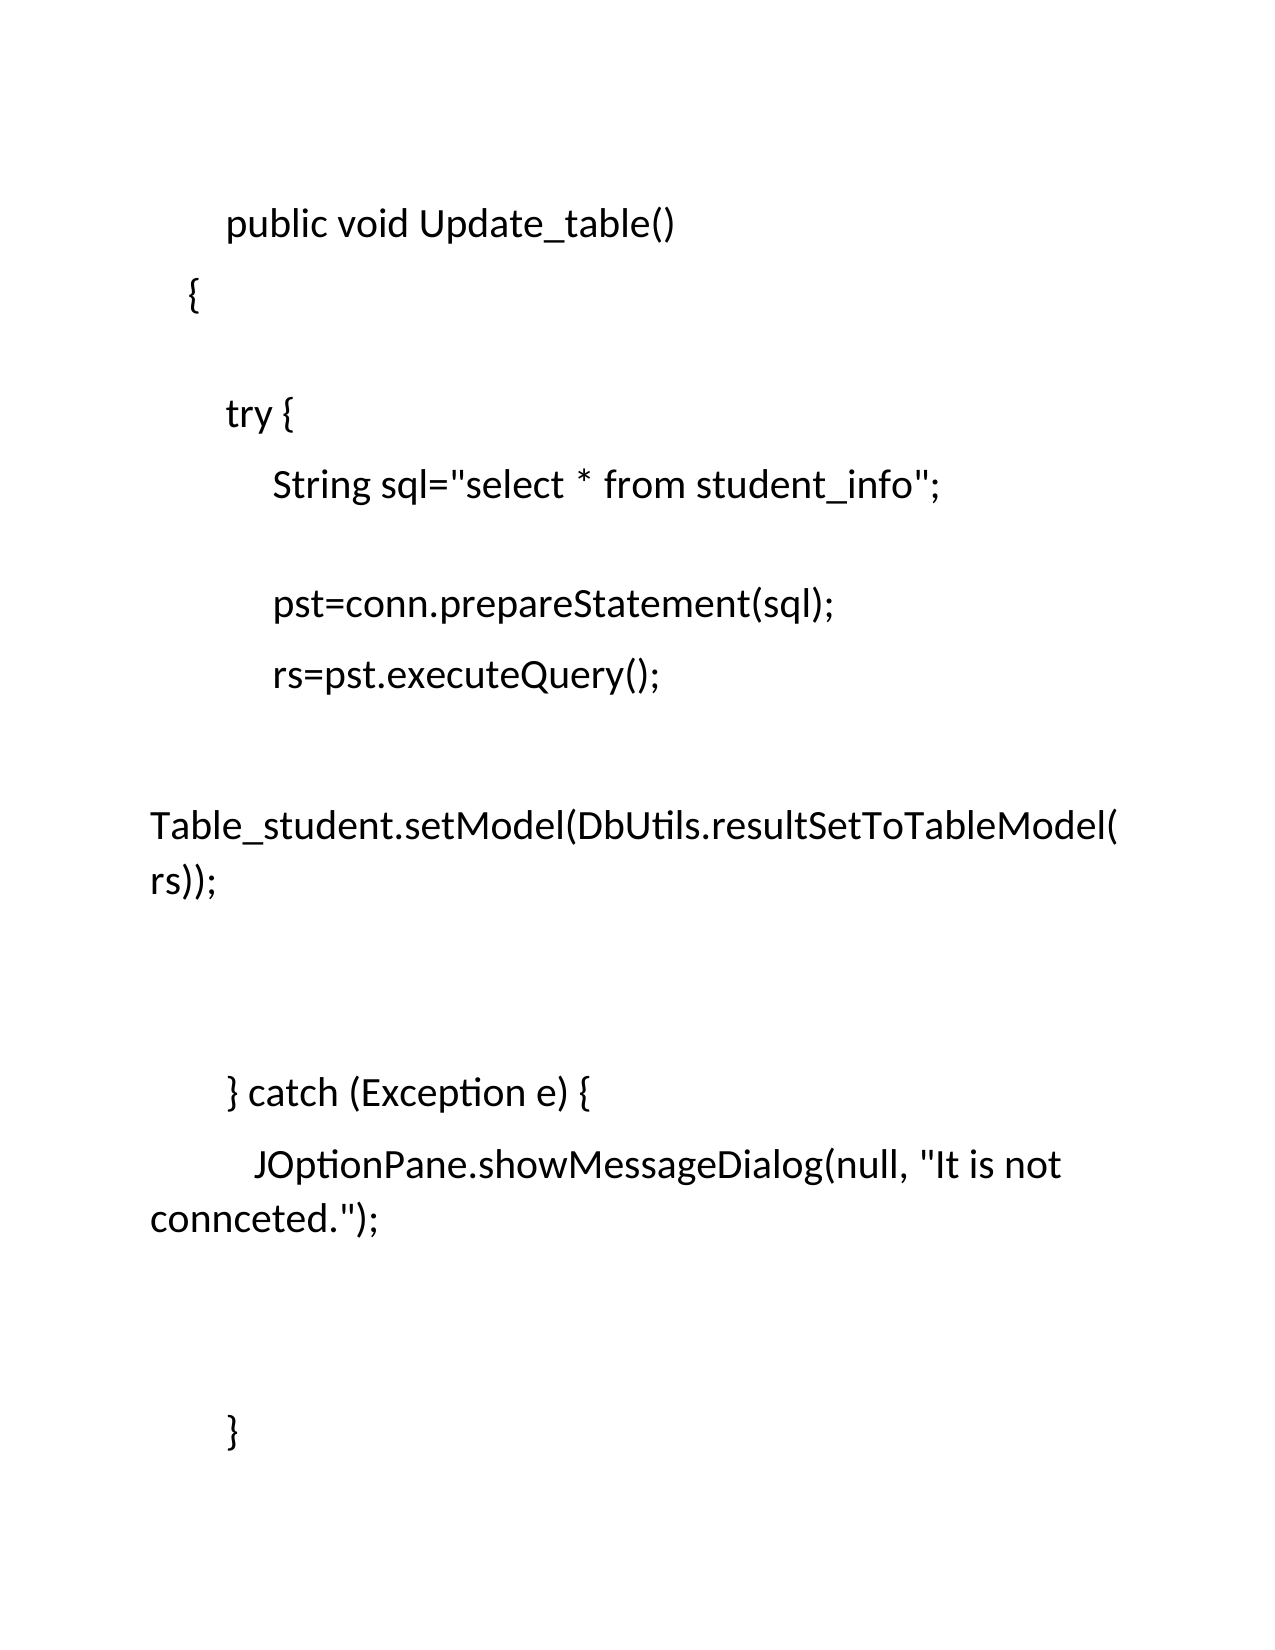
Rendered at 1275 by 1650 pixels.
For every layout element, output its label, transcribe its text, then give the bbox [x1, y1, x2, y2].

text } catch (Exception e) { [150, 1066, 1125, 1117]
text { [150, 268, 1125, 319]
text pst=conn.prepareStatement(sql); [150, 577, 1125, 628]
text String sql="select * from student_info"; [150, 458, 1125, 509]
text Table_student.setModel(DbUtils.resultSetToTableModel(rs)); [150, 767, 1125, 905]
text } [150, 1405, 1125, 1456]
text rs=pst.executeQuery(); [150, 648, 1125, 699]
text public void Update_table() [150, 197, 1125, 248]
text try { [150, 387, 1125, 438]
text JOptionPane.showMessageDialog(null, "It is not connceted."); [150, 1138, 1125, 1243]
